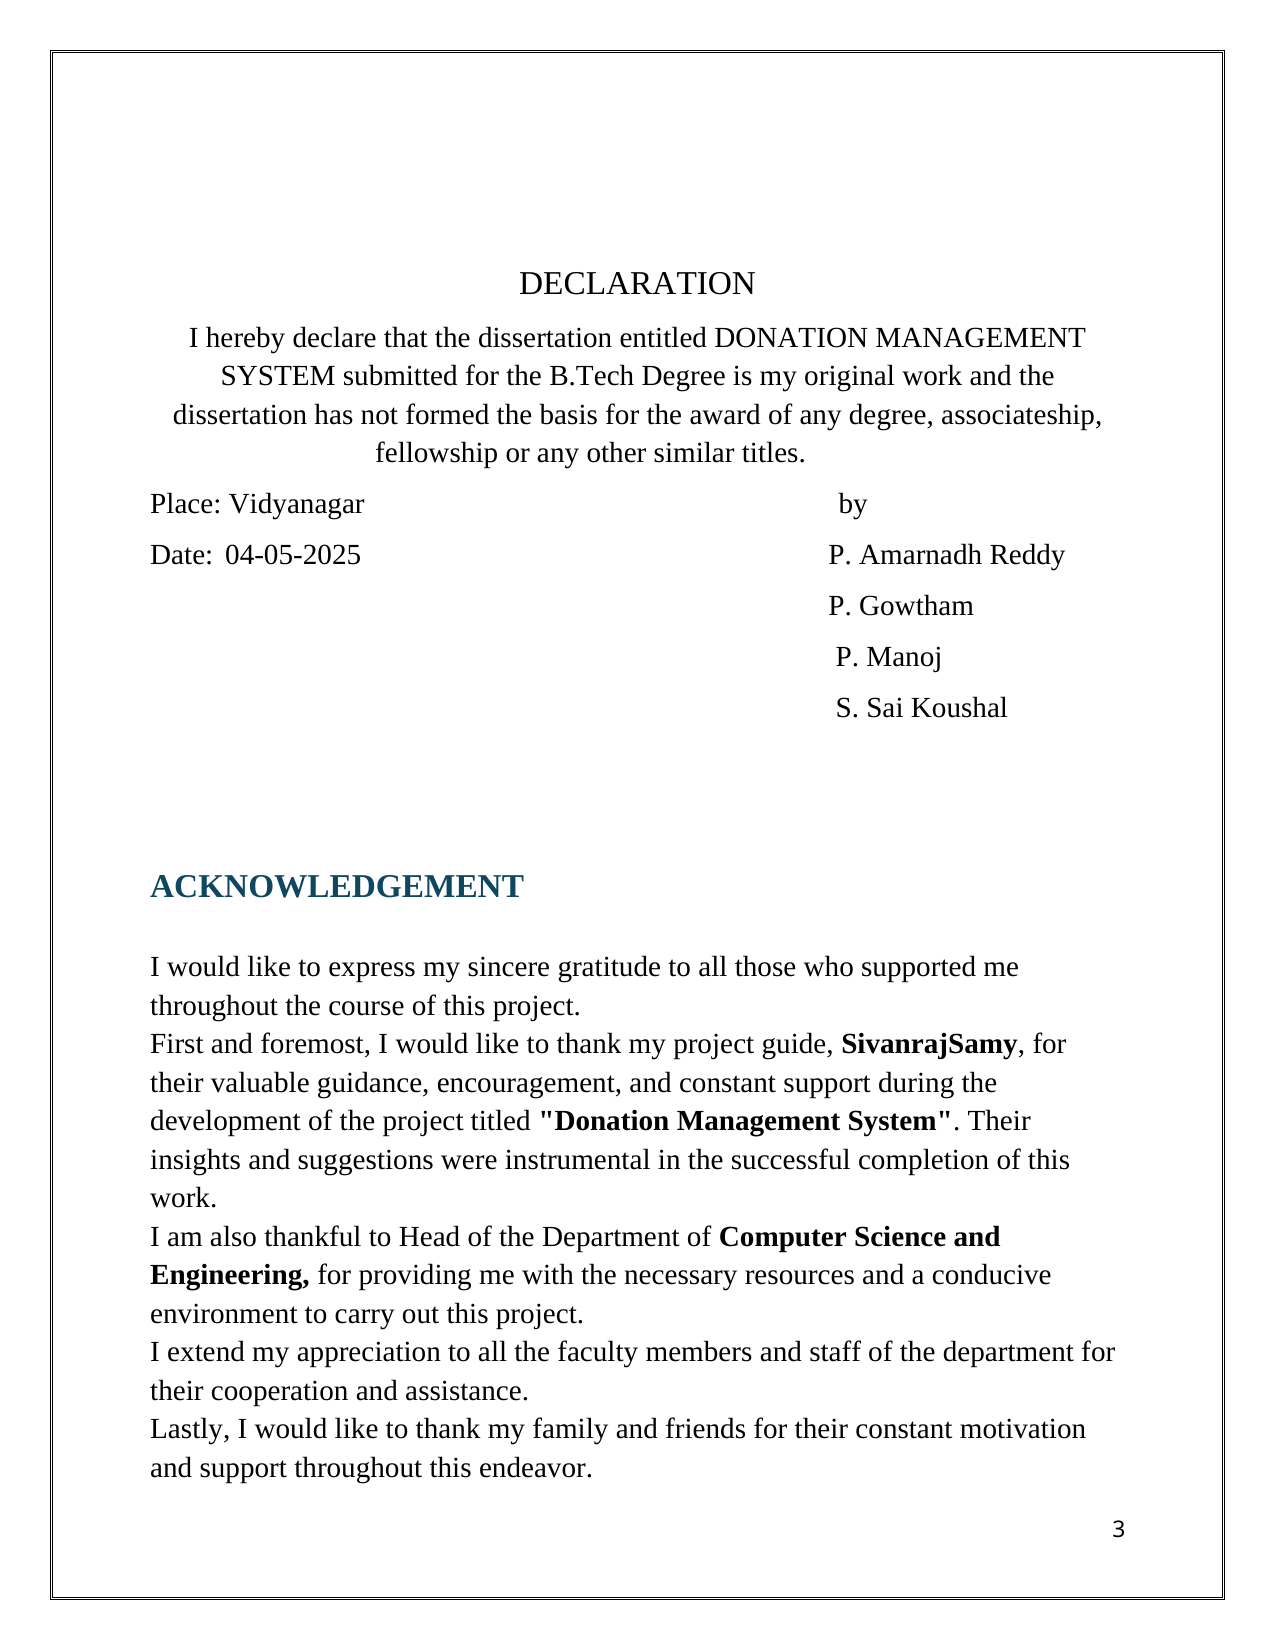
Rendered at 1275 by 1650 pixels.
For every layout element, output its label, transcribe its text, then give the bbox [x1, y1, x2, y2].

text Place: Vidyanagar by [150, 486, 1125, 520]
text P. Manoj [150, 639, 1125, 673]
text DECLARATION [150, 263, 1125, 301]
text I hereby declare that the dissertation entitled DONATION MANAGEMENT SYSTEM submitted for the B.Tech Degree is my original work and the dissertation has not formed the basis for the award of any degree, associateship, fellowship or any other similar titles. [150, 320, 1125, 469]
text I am also thankful to Head of the Department of Computer Science and Engineering, for providing me with the necessary resources and a conducive environment to carry out this project. [150, 1219, 1125, 1329]
text P. Gowtham [150, 588, 1125, 622]
text I would like to express my sincere gratitude to all those who supported me throughout the course of this project. [150, 949, 1125, 1021]
text Lastly, I would like to thank my family and friends for their constant motivation and support throughout this endeavor. [150, 1412, 1125, 1484]
text S. Sai Koushal [150, 691, 1125, 724]
text Date: 04-05-2025 P. Amarnadh Reddy [150, 537, 1125, 571]
text I extend my appreciation to all the faculty members and staff of the department for their cooperation and assistance. [150, 1334, 1125, 1407]
text First and foremost, I would like to thank my project guide, SivanrajSamy, for their valuable guidance, encouragement, and constant support during the development of the project titled "Donation Management System". Their insights and suggestions were instrumental in the successful completion of this work. [150, 1026, 1125, 1214]
subtitle ACKNOWLEDGEMENT [150, 867, 1125, 905]
